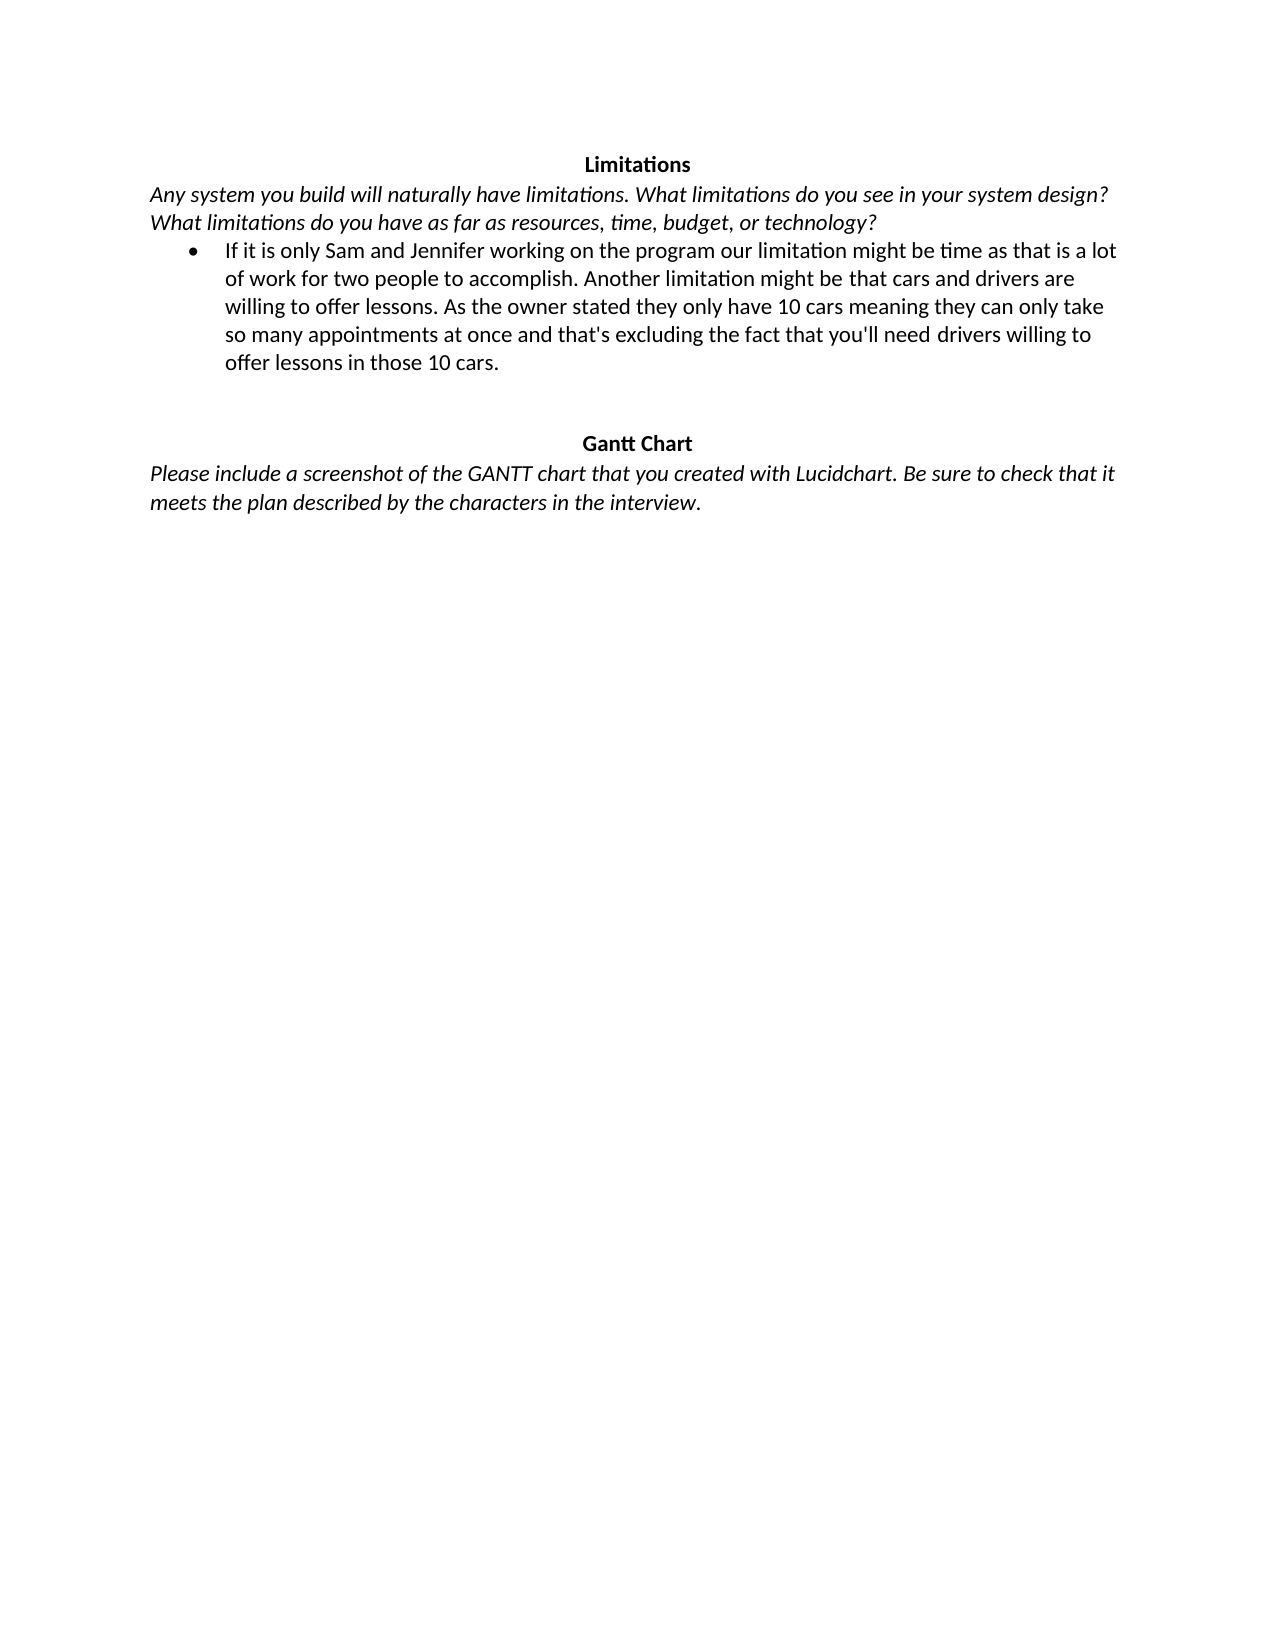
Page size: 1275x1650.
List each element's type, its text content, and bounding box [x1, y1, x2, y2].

text Any system you build will naturally have limitations. What limitations do you see in your system design? What limitations do you have as far as resources, time, budget, or technology? [150, 180, 1125, 236]
text Please include a screenshot of the GANTT chart that you created with Lucidchart. Be sure to check that it meets the plan described by the characters in the interview. [150, 459, 1125, 516]
list If it is only Sam and Jennifer working on the program our limitation might be time as that is a lot of work for two people to accomplish. Another limitation might be that cars and drivers are willing to offer lessons. As the owner stated they only have 10 cars meaning they can only take so many appointments at once and that's excluding the fact that you'll need drivers willing to offer lessons in those 10 cars. [187, 236, 1125, 376]
text Gantt Chart [150, 429, 1125, 457]
text Limitations [150, 150, 1125, 178]
